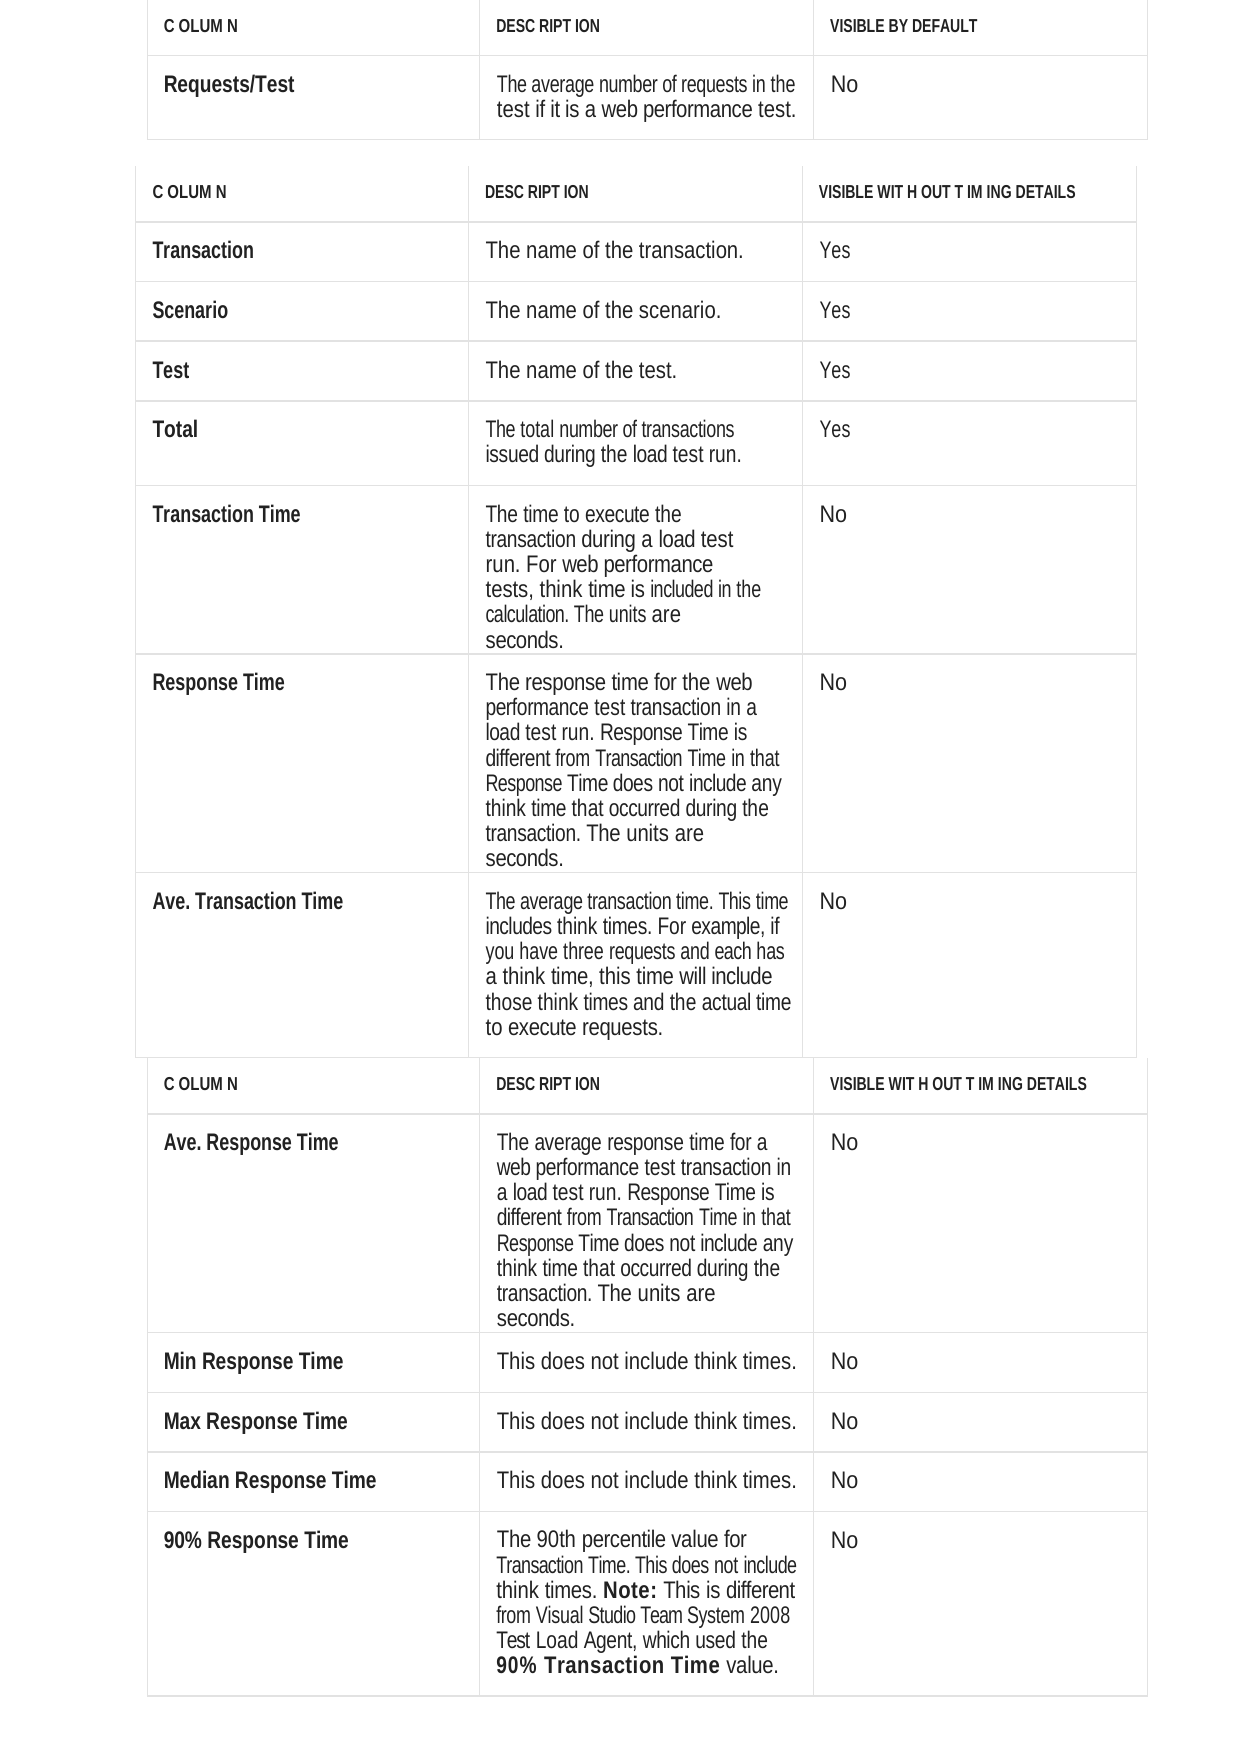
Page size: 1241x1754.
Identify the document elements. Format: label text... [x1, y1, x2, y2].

table_cell No [803, 873, 1136, 1057]
table_cell No [814, 1512, 1147, 1695]
table_header DESC RIPT ION [469, 166, 802, 221]
table_cell Yes [803, 282, 1136, 340]
table_header DESC RIPT ION [480, 1058, 813, 1113]
table_header C OLUM N [148, 0, 479, 55]
table_header C OLUM N [148, 1058, 479, 1113]
table_cell No [814, 1393, 1147, 1451]
table_header VISIBLE WIT H OUT T IM ING DETAILS [803, 166, 1136, 221]
table_cell Ave. Transaction Time [136, 873, 468, 1057]
table_cell The time to execute the transaction during a load test run. For web performance tests, think time is included in the calculation. The units are seconds. [469, 486, 802, 653]
table_cell Max Response Time [148, 1393, 479, 1451]
table_cell This does not include think times. [480, 1333, 813, 1391]
table_header VISIBLE BY DEFAULT [814, 0, 1147, 55]
table_cell Yes [803, 223, 1136, 281]
table_cell Ave. Response Time [148, 1115, 479, 1332]
table_cell No [814, 1115, 1147, 1332]
table_cell Transaction Time [136, 486, 468, 653]
table_cell No [803, 486, 1136, 653]
table_cell The average number of requests in the test if it is a web performance test. [480, 56, 813, 139]
table_cell Transaction [136, 223, 468, 281]
table_cell Yes [803, 342, 1136, 400]
table_cell The average transaction time. This time includes think times. For example, if you have three requests and each has a think time, this time will include those think times and the actual time to execute requests. [469, 873, 802, 1057]
table_cell The average response time for a web performance test transaction in a load test run. Response Time is different from Transaction Time in that Response Time does not include any think time that occurred during the transaction. The units are seconds. [480, 1115, 813, 1332]
table_cell This does not include think times. [480, 1453, 813, 1511]
table_cell The name of the test. [469, 342, 802, 400]
table_cell The name of the scenario. [469, 282, 802, 340]
table_cell The response time for the web performance test transaction in a load test run. Response Time is different from Transaction Time in that Response Time does not include any think time that occurred during the transaction. The units are seconds. [469, 655, 802, 872]
table_cell Response Time [136, 655, 468, 872]
table_header DESC RIPT ION [480, 0, 813, 55]
table_cell Test [136, 342, 468, 400]
table_cell The total number of transactions issued during the load test run. [469, 402, 802, 485]
table_header C OLUM N [136, 166, 468, 221]
table_cell Median Response Time [148, 1453, 479, 1511]
table_cell The name of the transaction. [469, 223, 802, 281]
table_cell No [814, 56, 1147, 139]
table_cell Min Response Time [148, 1333, 479, 1391]
table_cell No [814, 1333, 1147, 1391]
table_cell No [803, 655, 1136, 872]
table_cell Total [136, 402, 468, 485]
table_cell Yes [803, 402, 1136, 485]
table_header VISIBLE WIT H OUT T IM ING DETAILS [814, 1058, 1147, 1113]
table_cell No [814, 1453, 1147, 1511]
table_cell This does not include think times. [480, 1393, 813, 1451]
table_cell Scenario [136, 282, 468, 340]
table_cell Requests/Test [148, 56, 479, 139]
table_cell The 90th percentile value for Transaction Time. This does not include think times. Note: This is different from Visual Studio Team System 2008 Test Load Agent, which used the 90% Transaction Time value. [480, 1512, 813, 1695]
table_cell 90% Response Time [148, 1512, 479, 1695]
